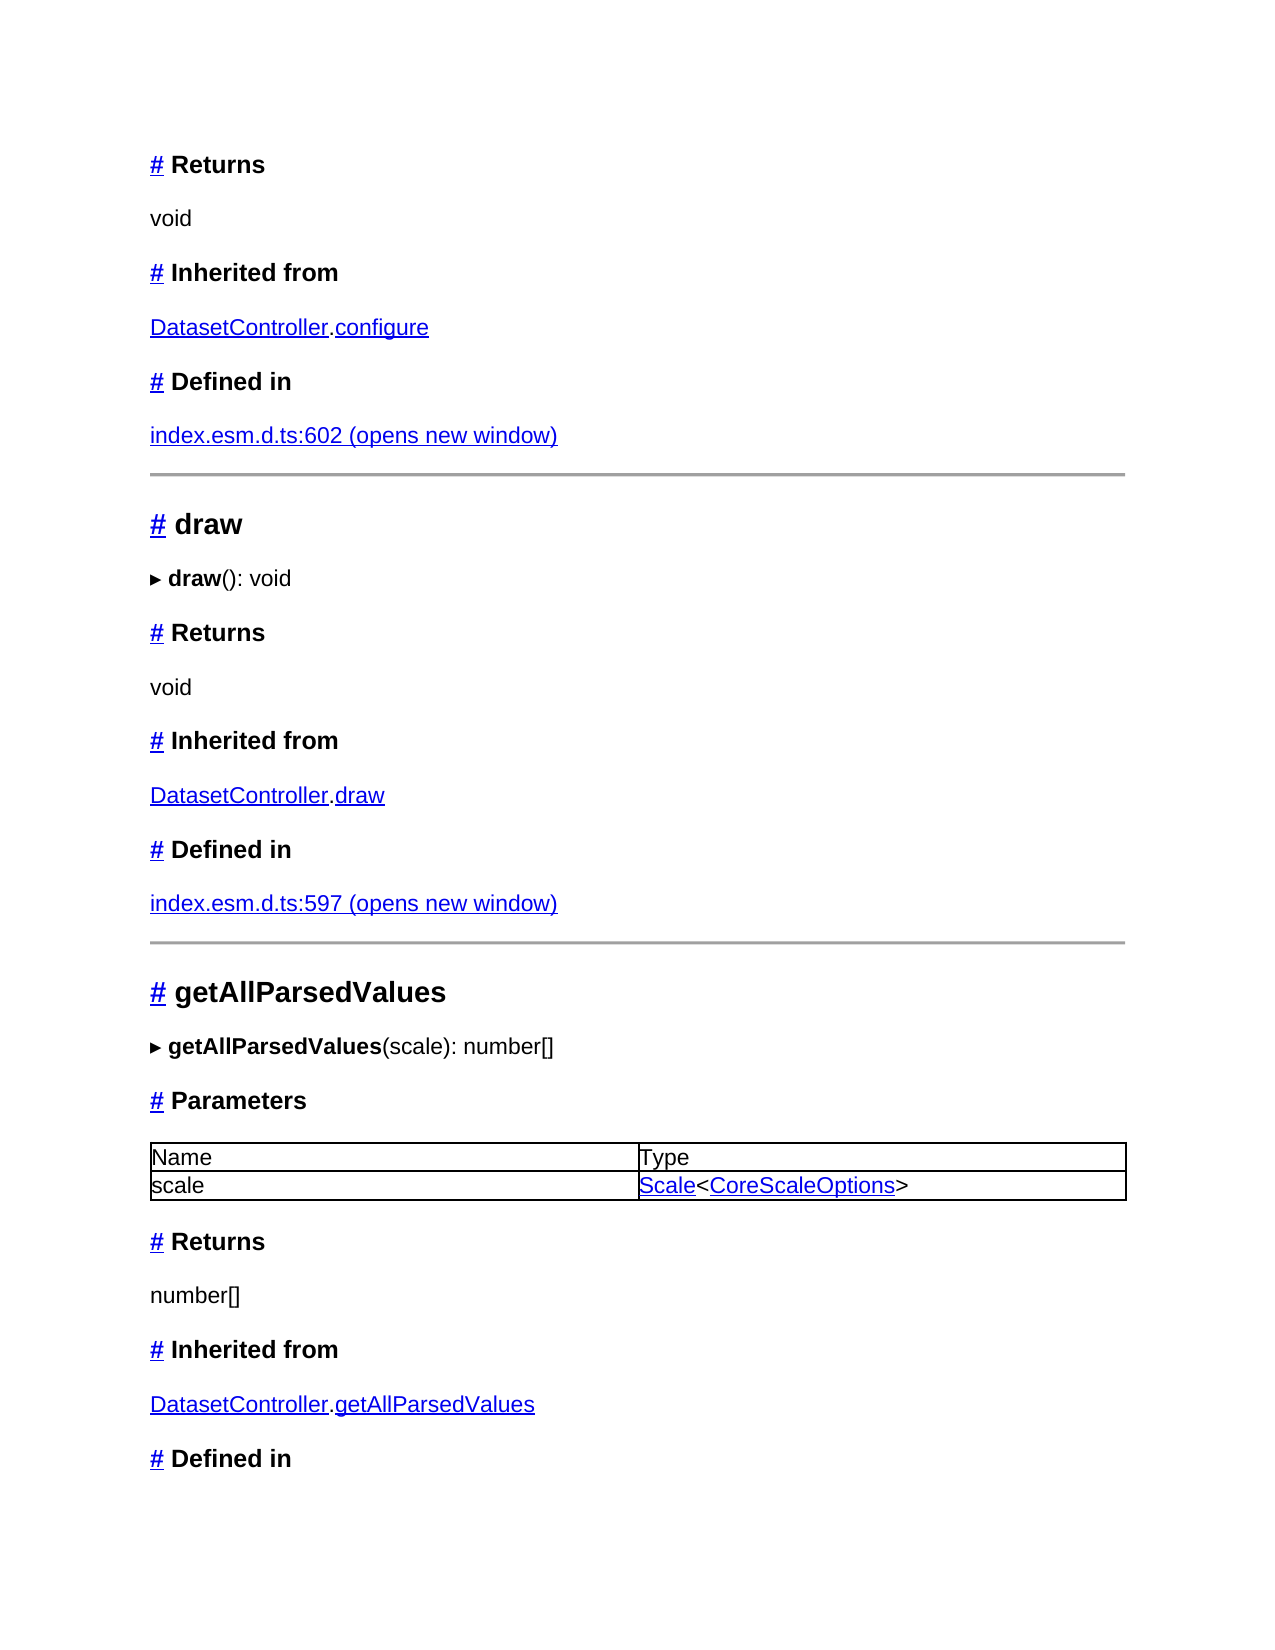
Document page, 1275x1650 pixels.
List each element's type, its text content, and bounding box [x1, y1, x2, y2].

text number[] [150, 1282, 1125, 1309]
text void [150, 673, 1125, 700]
subtitle # Defined in [150, 834, 1125, 863]
text index.esm.d.ts:597 (opens new window) [150, 890, 1125, 916]
subtitle # Inherited from [150, 726, 1125, 755]
text DatasetController.draw [150, 782, 1125, 808]
text void [150, 205, 1125, 232]
text ▸ getAllParsedValues(scale): number[] [150, 1033, 1125, 1060]
table_header Name [152, 1144, 638, 1170]
text DatasetController.getAllParsedValues [150, 1391, 1125, 1417]
subtitle # getAllParsedValues [150, 945, 1125, 1008]
subtitle # Returns [150, 1227, 1125, 1256]
text index.esm.d.ts:602 (opens new window) [150, 422, 1125, 448]
table_cell Scale<CoreScaleOptions> [640, 1172, 1125, 1198]
subtitle # Inherited from [150, 258, 1125, 287]
subtitle # Returns [150, 618, 1125, 647]
table_header Type [640, 1144, 1125, 1170]
subtitle # Inherited from [150, 1335, 1125, 1364]
subtitle # Returns [150, 150, 1125, 179]
subtitle # Defined in [150, 1443, 1125, 1472]
table_cell scale [152, 1172, 638, 1198]
text ▸ draw(): void [150, 565, 1125, 592]
text DatasetController.configure [150, 313, 1125, 340]
subtitle # Defined in [150, 366, 1125, 395]
subtitle # Parameters [150, 1086, 1125, 1115]
subtitle # draw [150, 477, 1125, 540]
